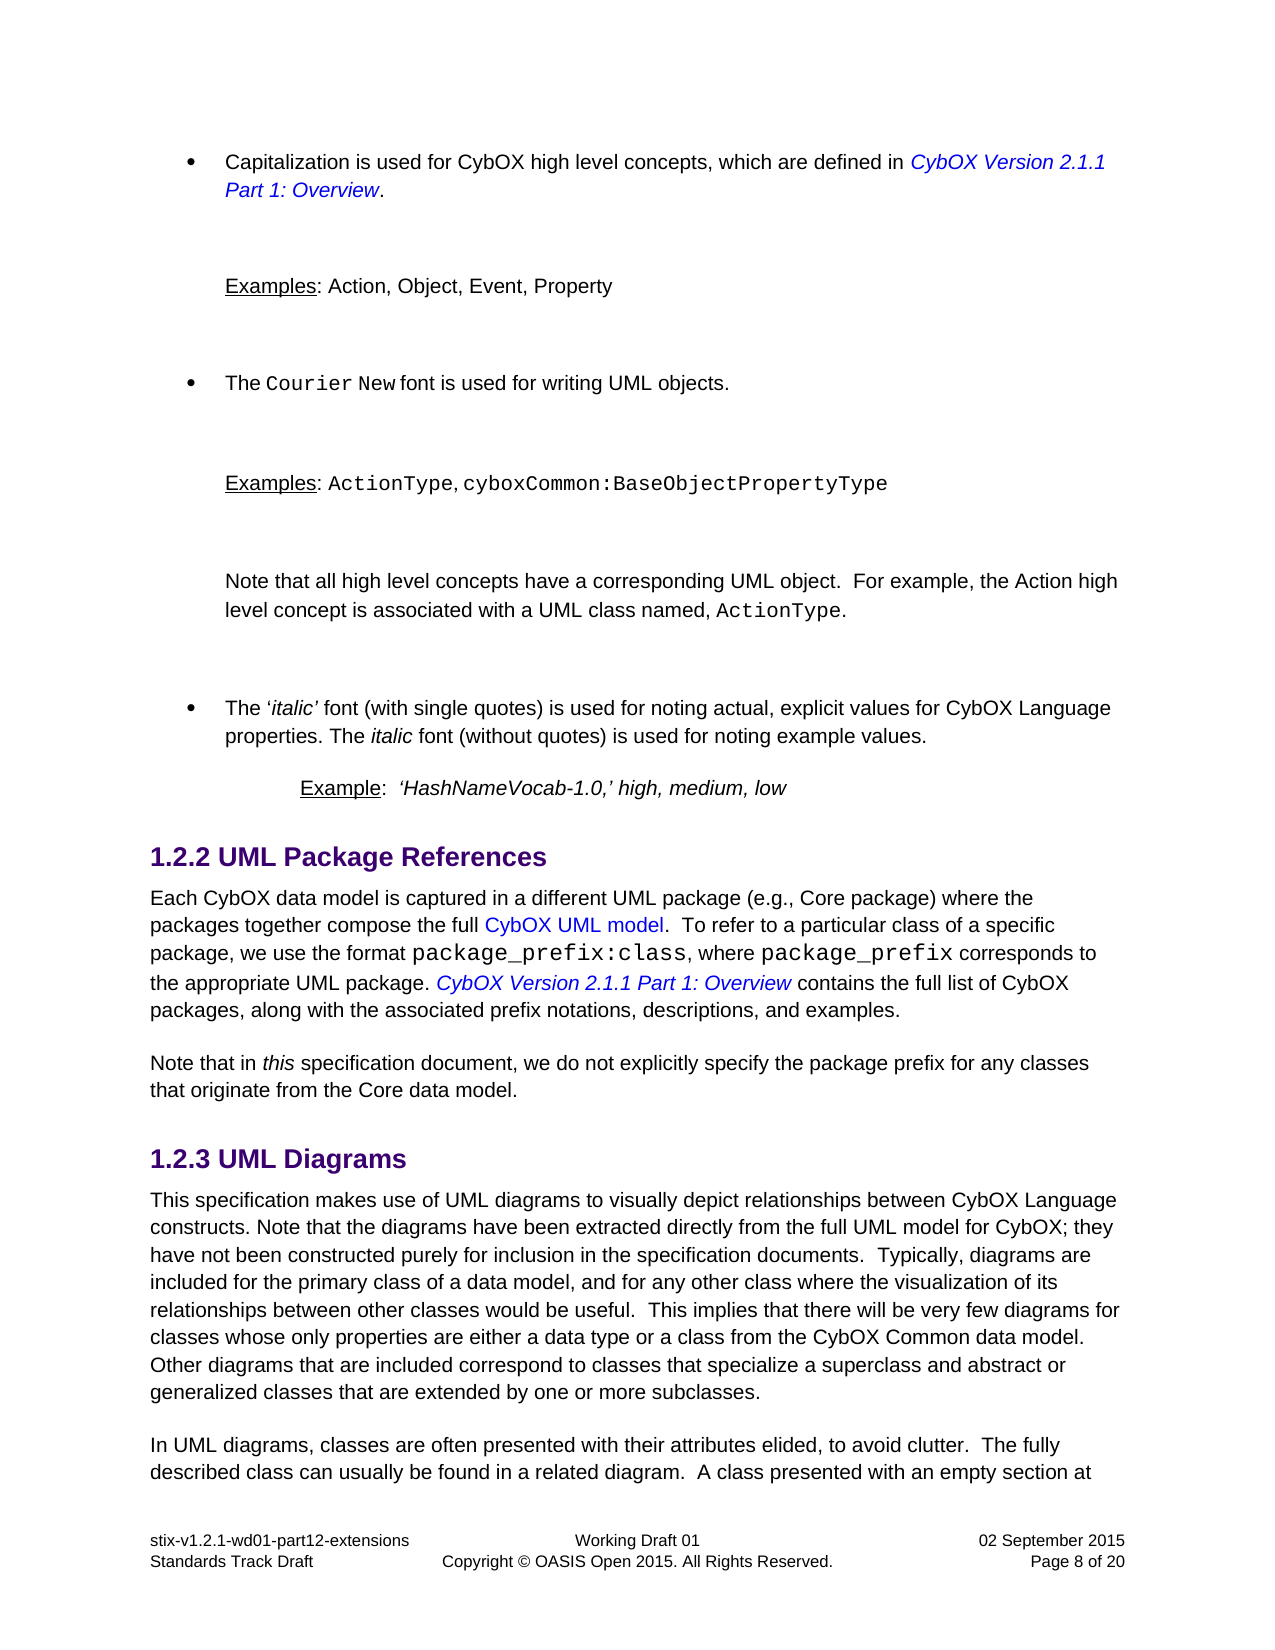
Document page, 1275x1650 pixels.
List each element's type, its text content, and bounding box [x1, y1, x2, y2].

text Example: ‘HashNameVocab-1.0,’ high, medium, low [150, 776, 1125, 800]
list The Courier New font is used for writing UML objects. [187, 371, 1125, 397]
list Capitalization is used for CybOX high level concepts, which are defined in CybOX Version 2.1.1 Part 1: Overview. [187, 150, 1125, 202]
text Note that in this specification document, we do not explicitly specify the package prefix for any classes that originate from the Core data model. [150, 1051, 1125, 1102]
text Each CybOX data model is captured in a different UML package (e.g., Core package) where the packages together compose the full CybOX UML model. To refer to a particular class of a specific package, we use the format package_prefix:class, where package_prefix corresponds to the appropriate UML package. CybOX Version 2.1.1 Part 1: Overview contains the full list of CybOX packages, along with the associated prefix notations, descriptions, and examples. [150, 886, 1125, 1022]
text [150, 1433, 1125, 1484]
text This specification makes use of UML diagrams to visually depict relationships between CybOX Language constructs. Note that the diagrams have been extracted directly from the full UML model for CybOX; they have not been constructed purely for inclusion in the specification documents. Typically, diagrams are included for the primary class of a data model, and for any other class where the visualization of its relationships between other classes would be useful. This implies that there will be very few diagrams for classes whose only properties are either a data type or a class from the CybOX Common data model. Other diagrams that are included correspond to classes that specialize a superclass and abstract or generalized classes that are extended by one or more subclasses. [150, 1188, 1125, 1404]
text Examples: Action, Object, Event, Property [225, 274, 1125, 298]
subtitle UML Package References [150, 841, 1125, 872]
subtitle UML Diagrams [150, 1143, 1125, 1174]
list The ‘italic’ font (with single quotes) is used for noting actual, explicit values for CybOX Language properties. The italic font (without quotes) is used for noting example values. [187, 696, 1125, 748]
text Note that all high level concepts have a corresponding UML object. For example, the Action high level concept is associated with a UML class named, ActionType. [225, 569, 1125, 623]
text Examples: ActionType, cyboxCommon:BaseObjectPropertyType [150, 470, 1125, 496]
